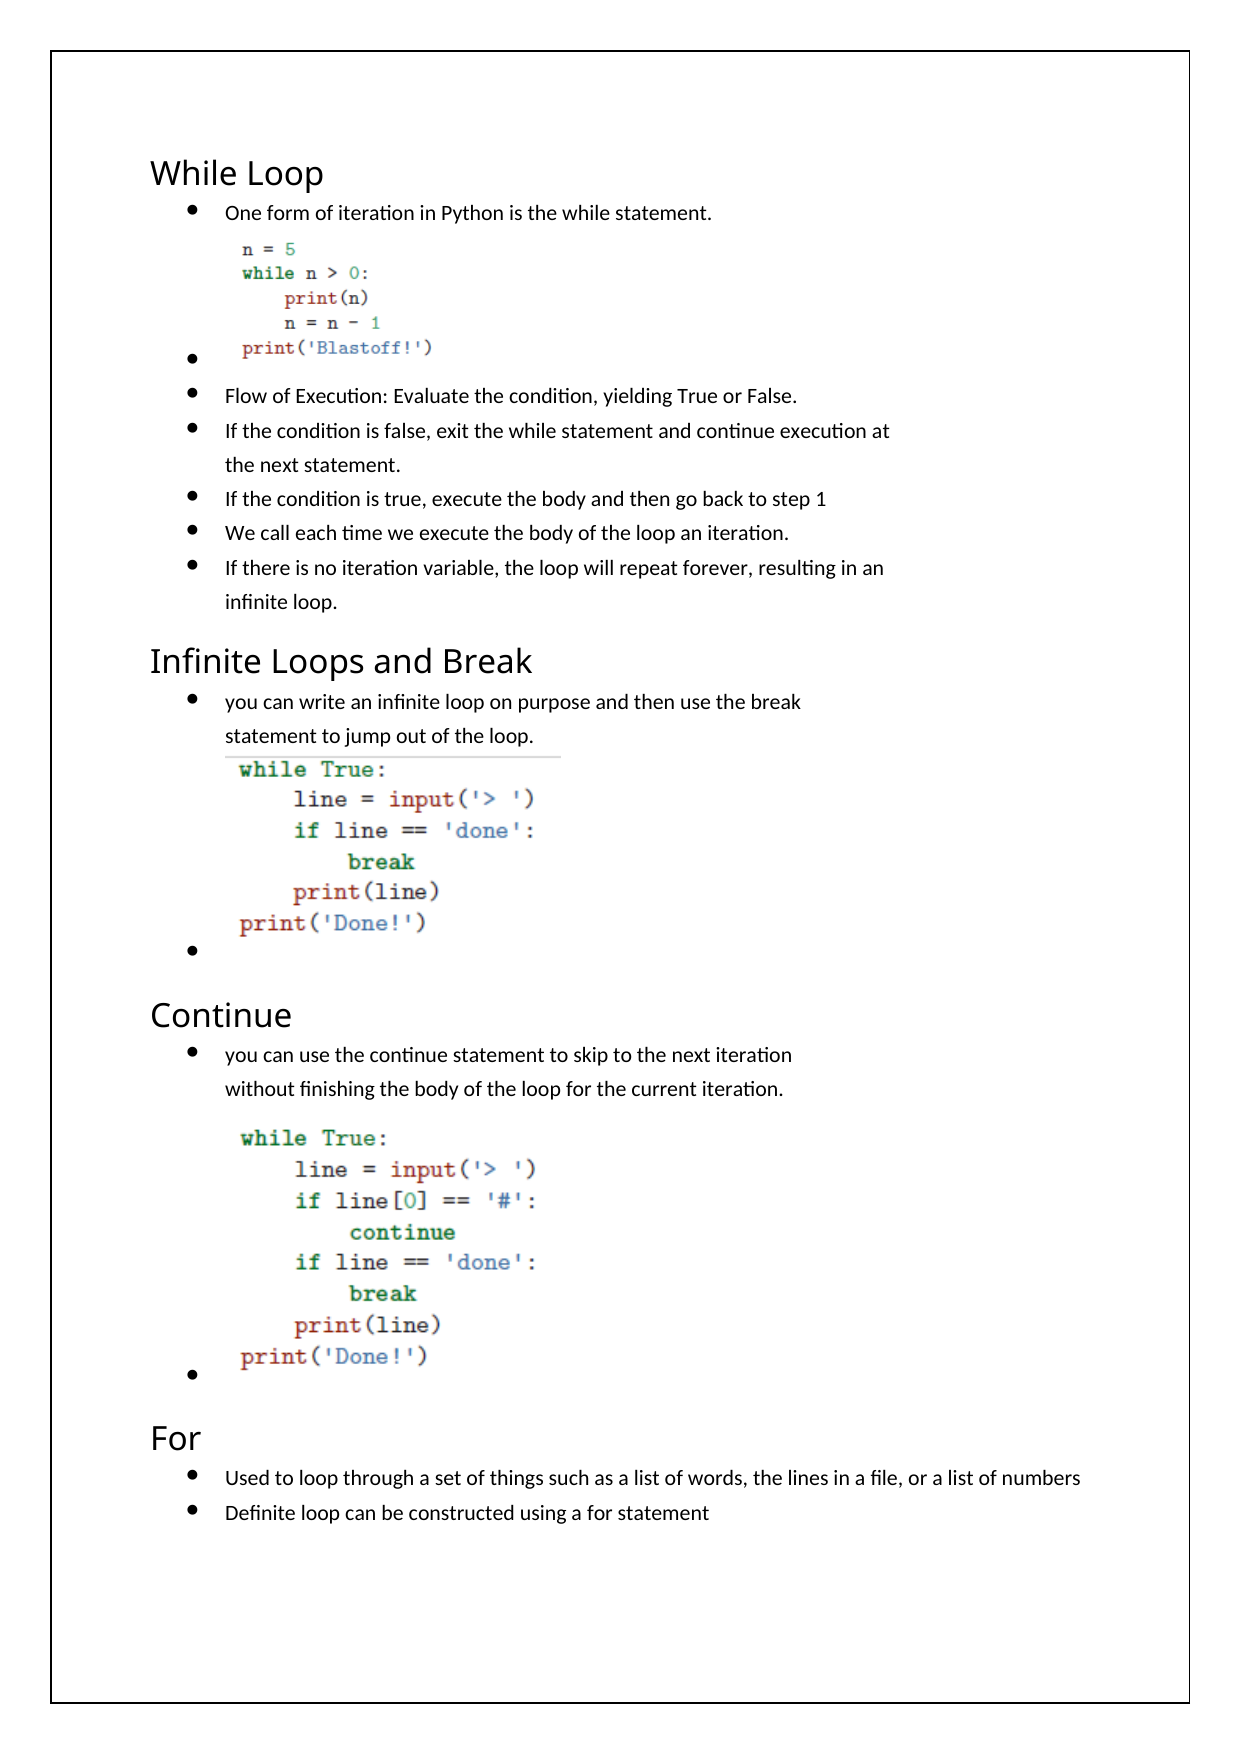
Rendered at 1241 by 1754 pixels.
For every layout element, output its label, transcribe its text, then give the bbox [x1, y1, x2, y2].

list If there is no iteration variable, the loop will repeat forever, resulting in an [187, 554, 1090, 581]
list If the condition is false, exit the while statement and continue execution at [187, 417, 1090, 444]
subtitle Infinite Loops and Break [150, 638, 1090, 684]
list infinite loop. [225, 588, 1090, 615]
subtitle Continue [150, 991, 1090, 1037]
list Flow of Execution: Evaluate the condition, yielding True or False. [187, 382, 1090, 410]
list the next statement. [225, 451, 1090, 478]
subtitle For [150, 1415, 1090, 1460]
list you can write an infinite loop on purpose and then use the break [187, 688, 1090, 715]
list If the condition is true, execute the body and then go back to step 1 [187, 485, 1090, 512]
list We call each time we execute the body of the loop an iteration. [187, 519, 1090, 547]
list Definite loop can be constructed using a for statement [187, 1499, 1090, 1527]
picture [225, 234, 464, 370]
picture [225, 755, 561, 962]
picture [225, 1108, 568, 1386]
subtitle While Loop [150, 150, 1090, 195]
list Used to loop through a set of things such as a list of words, the lines in a file, or a list of numbers [187, 1464, 1090, 1492]
list One form of iteration in Python is the while statement. [187, 199, 1090, 227]
list statement to jump out of the loop. [225, 722, 1090, 749]
list you can use the continue statement to skip to the next iteration [187, 1041, 1090, 1069]
list without finishing the body of the loop for the current iteration. [225, 1076, 1090, 1102]
